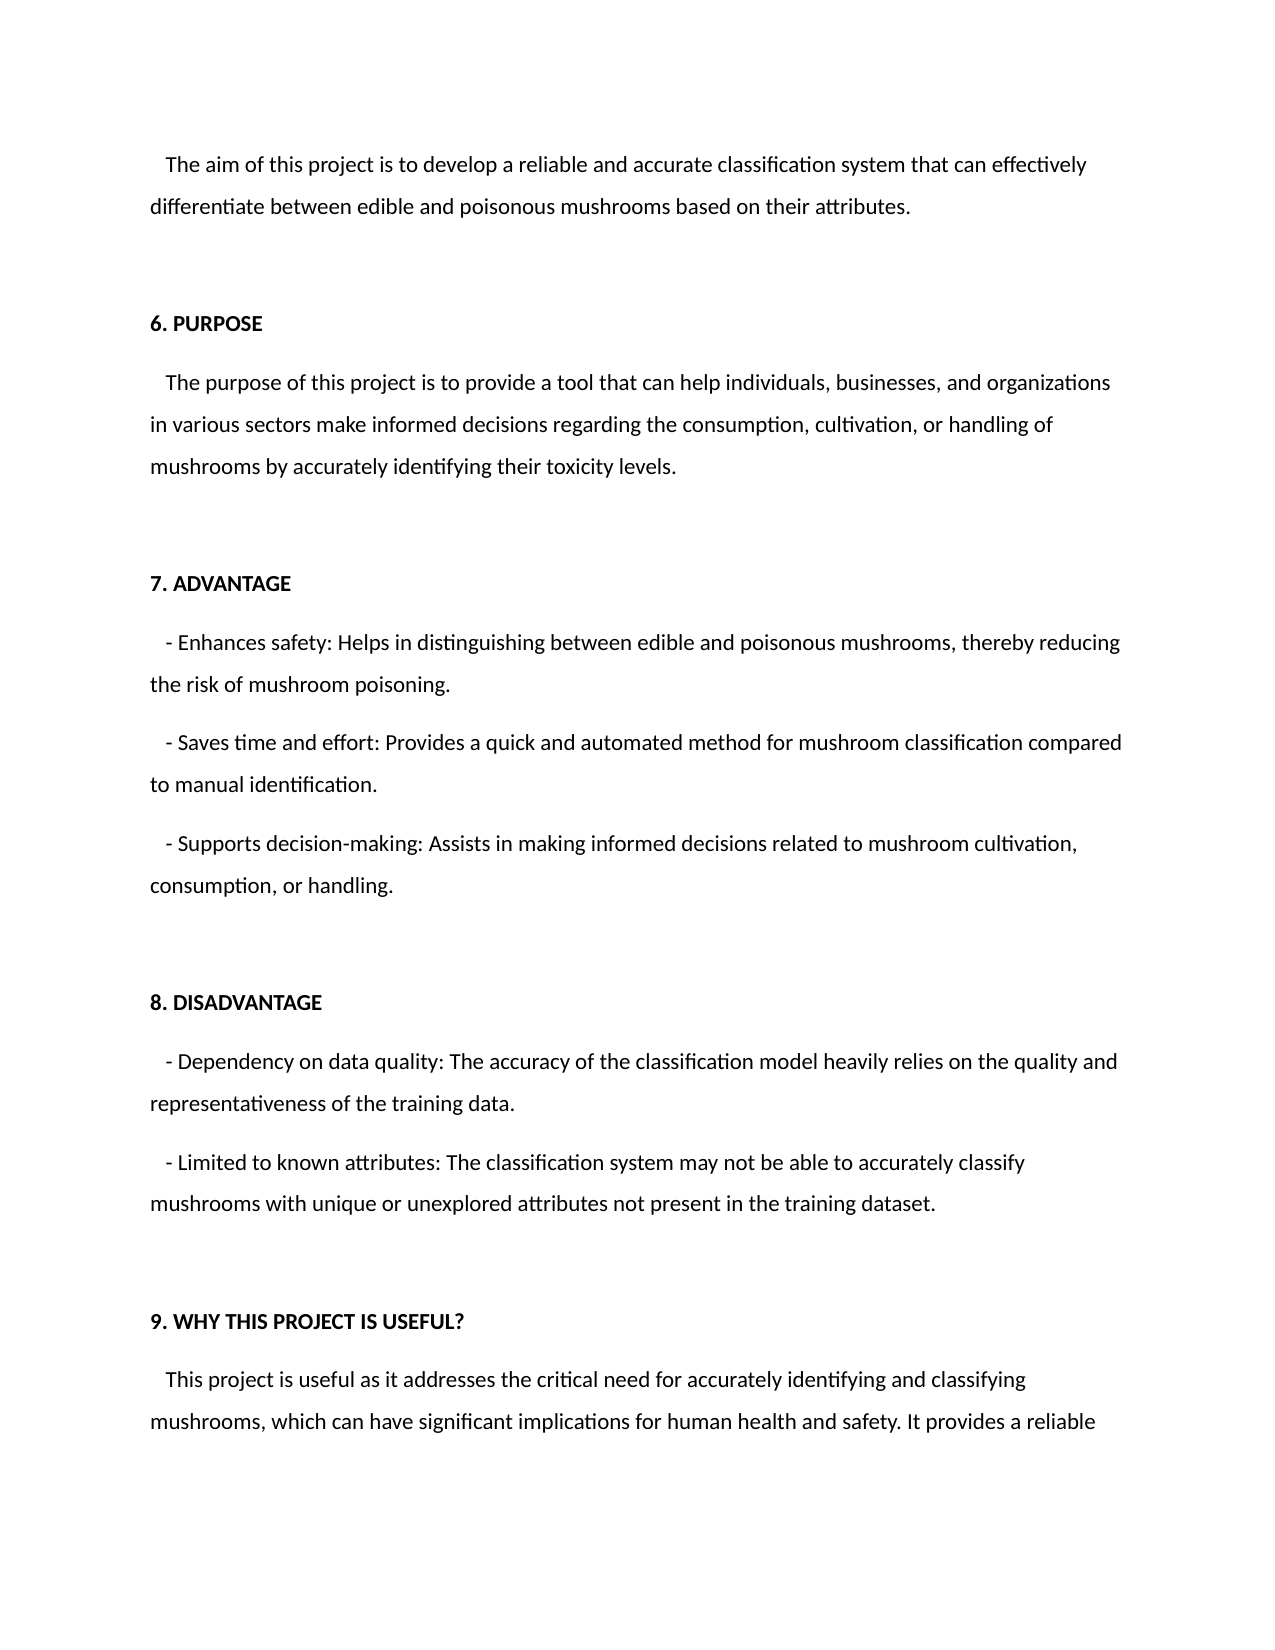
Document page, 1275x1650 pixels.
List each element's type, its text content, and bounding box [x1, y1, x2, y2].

text - Dependency on data quality: The accuracy of the classification model heavily relies on the quality and representativeness of the training data. [150, 1047, 1125, 1117]
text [150, 1366, 1125, 1436]
text 8. DISADVANTAGE [150, 988, 1125, 1016]
text - Supports decision-making: Assists in making informed decisions related to mushroom cultivation, consumption, or handling. [150, 829, 1125, 899]
text 7. ADVANTAGE [150, 569, 1125, 597]
text 6. PURPOSE [150, 309, 1125, 337]
text - Enhances safety: Helps in distinguishing between edible and poisonous mushrooms, thereby reducing the risk of mushroom poisoning. [150, 628, 1125, 698]
text - Saves time and effort: Provides a quick and automated method for mushroom classification compared to manual identification. [150, 728, 1125, 798]
text - Limited to known attributes: The classification system may not be able to accurately classify mushrooms with unique or unexplored attributes not present in the training dataset. [150, 1148, 1125, 1218]
text 9. WHY THIS PROJECT IS USEFUL? [150, 1307, 1125, 1335]
text The aim of this project is to develop a reliable and accurate classification system that can effectively differentiate between edible and poisonous mushrooms based on their attributes. [150, 150, 1125, 220]
text The purpose of this project is to provide a tool that can help individuals, businesses, and organizations in various sectors make informed decisions regarding the consumption, cultivation, or handling of mushrooms by accurately identifying their toxicity levels. [150, 368, 1125, 480]
